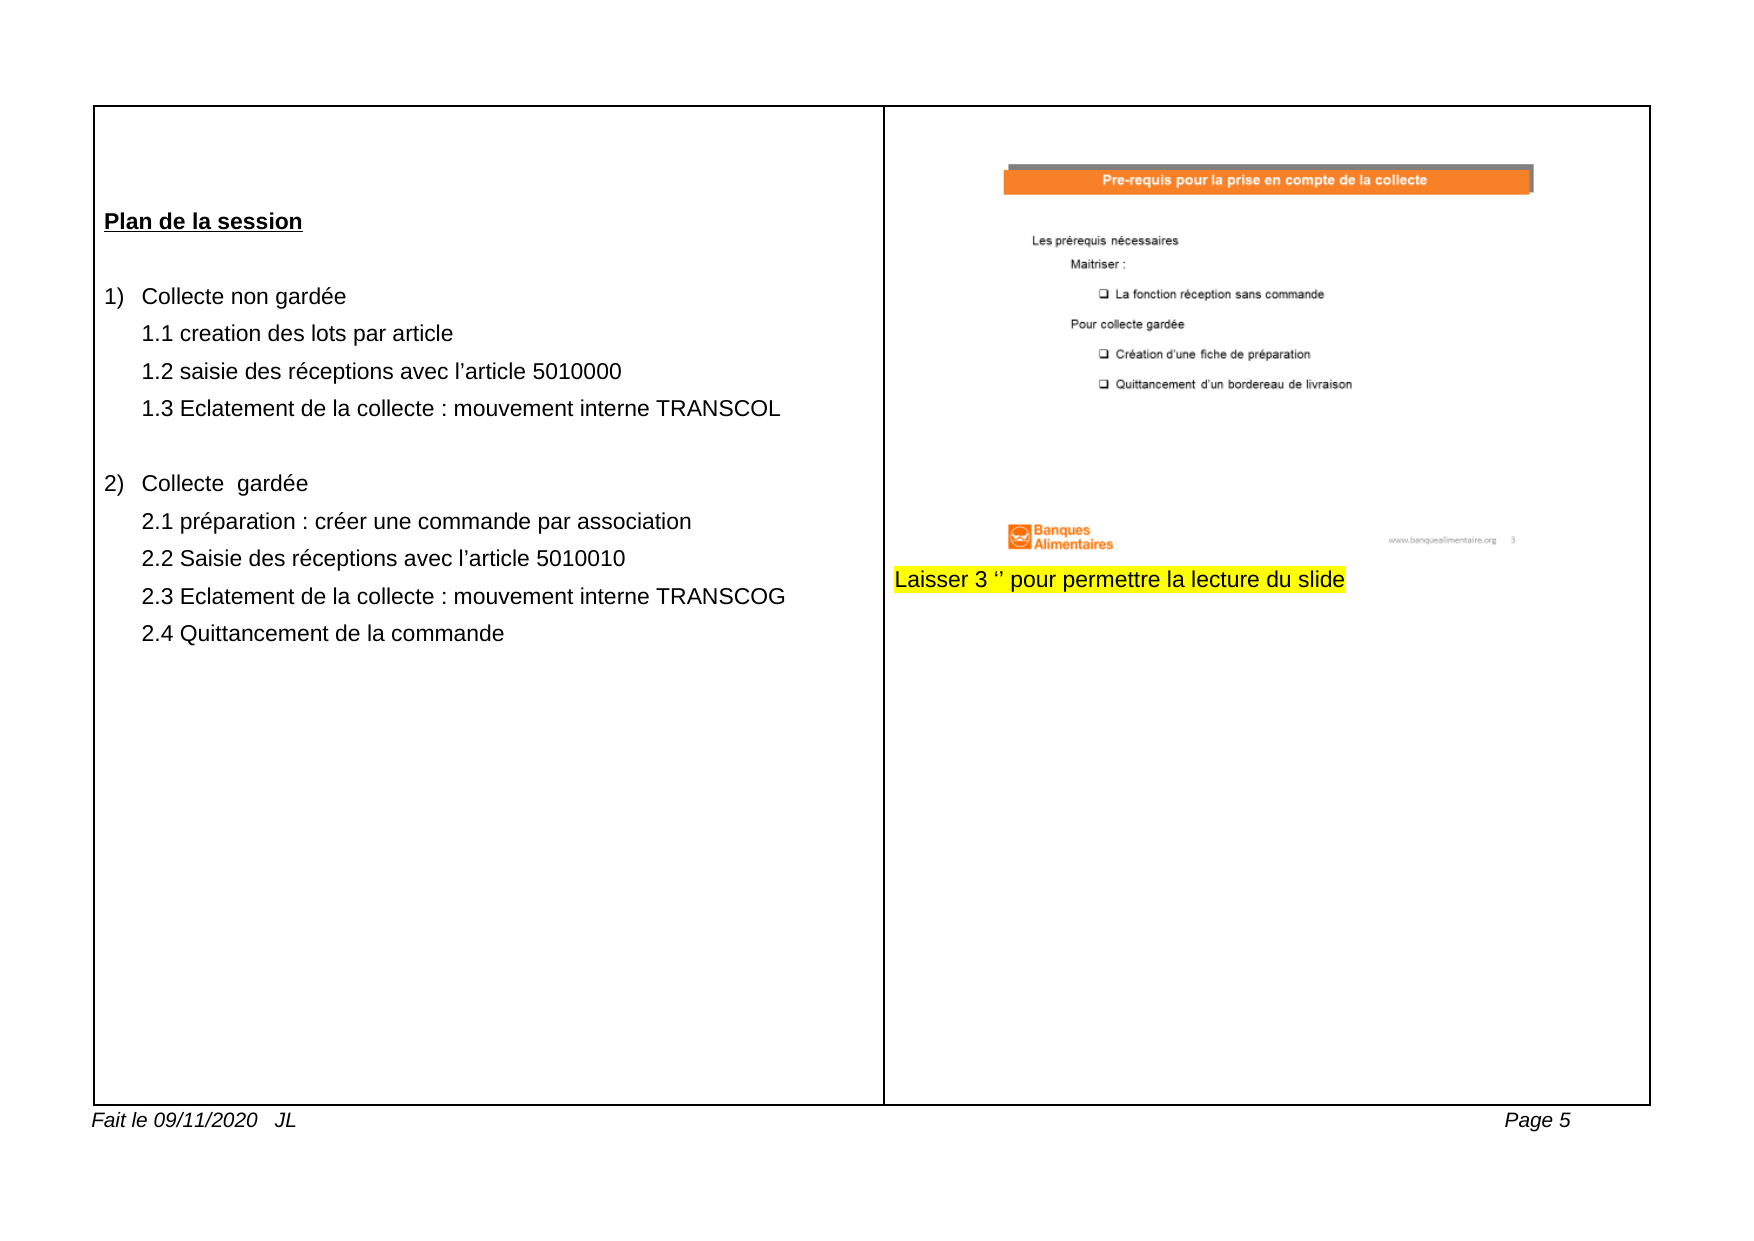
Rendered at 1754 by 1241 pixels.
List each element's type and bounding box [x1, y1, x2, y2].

table_cell [885, 107, 1649, 1104]
picture [985, 144, 1549, 567]
table_cell [95, 107, 883, 1104]
